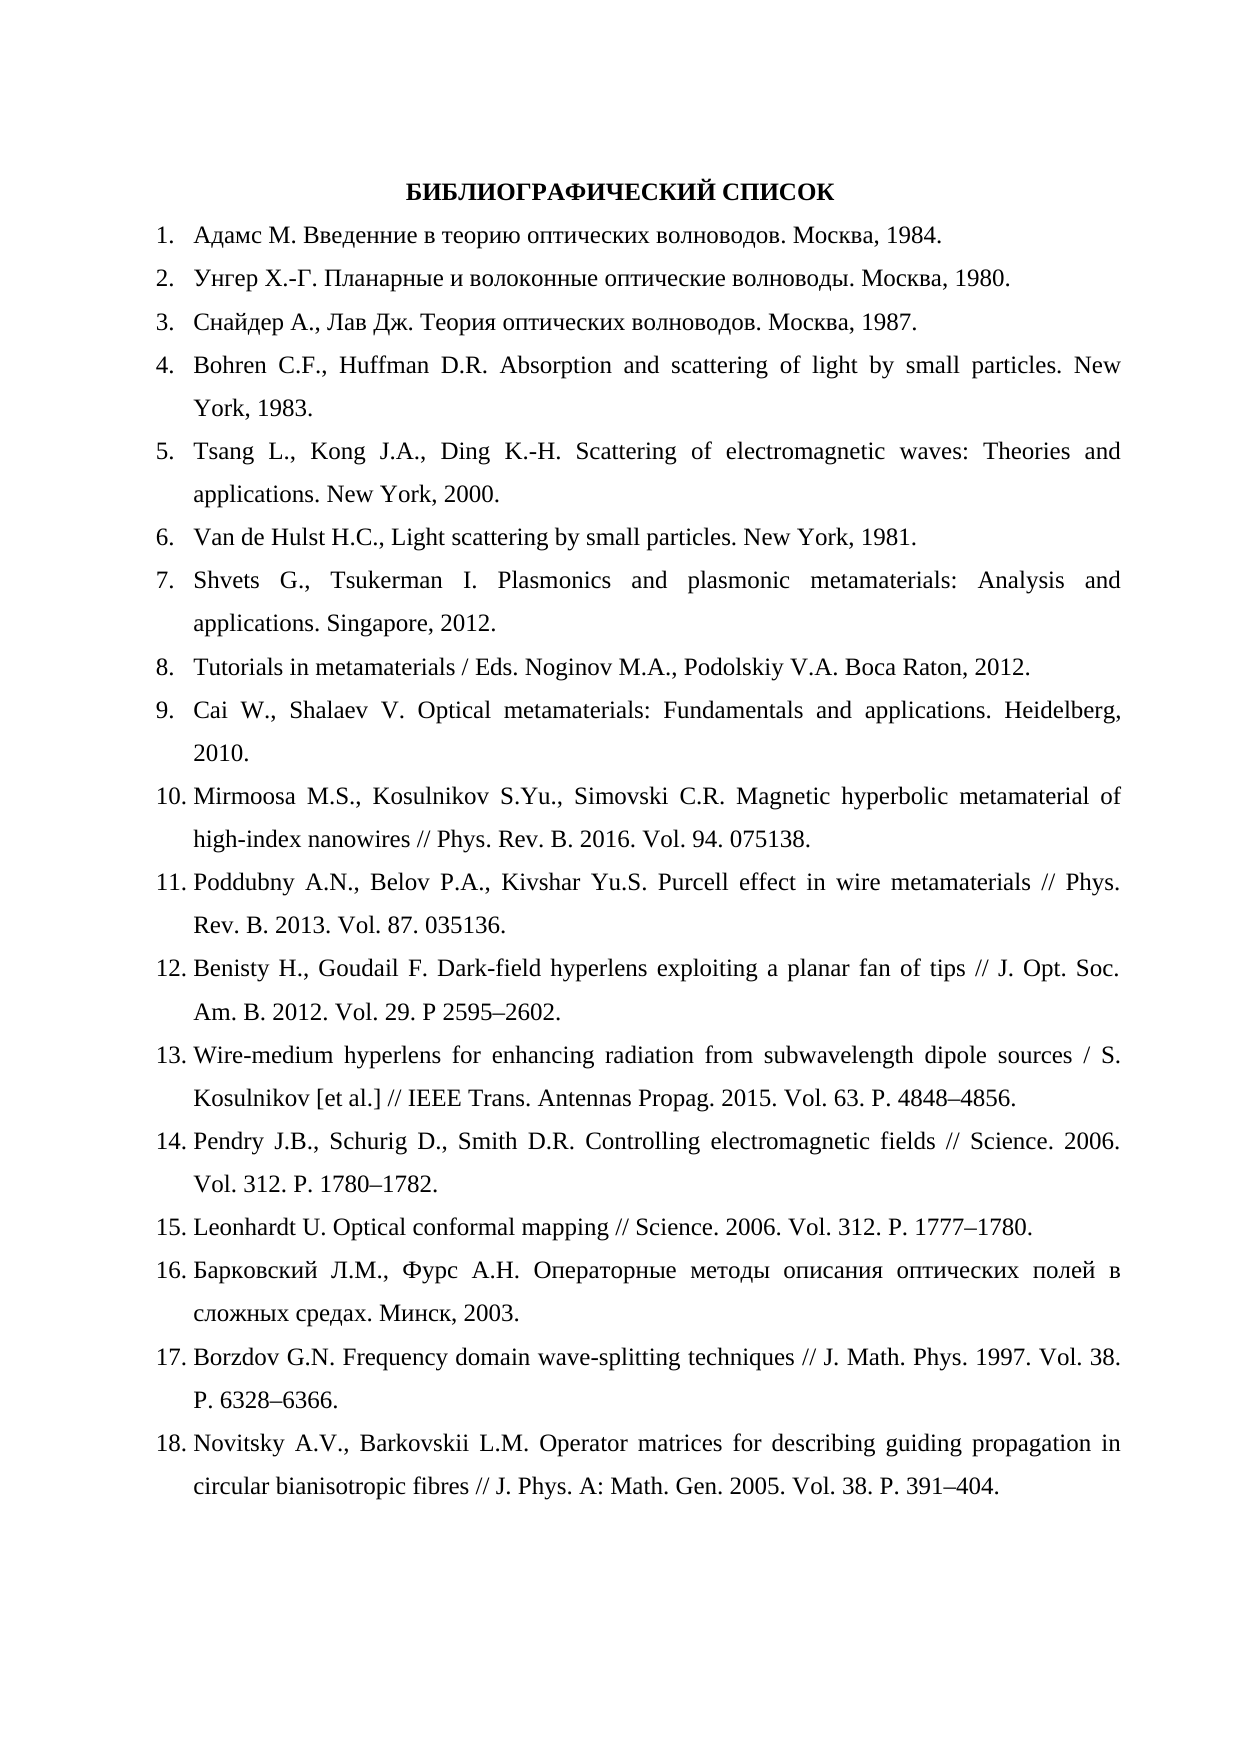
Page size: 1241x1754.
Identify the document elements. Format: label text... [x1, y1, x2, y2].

list Van de Hulst H.C., Light scattering by small particles. New York, 1981. [156, 522, 1122, 551]
list Shvets G., Tsukerman I. Plasmonics and plasmonic metamaterials: Analysis and applications. Singapore, 2012. [156, 565, 1122, 637]
list Pendry J.B., Schurig D., Smith D.R. Controlling electromagnetic fields // Science. 2006. Vol. 312. P. 1780–1782. [156, 1126, 1122, 1198]
list Poddubny A.N., Belov P.A., Kivshar Yu.S. Purcell effect in wire metamaterials // Phys. Rev. B. 2013. Vol. 87. 035136. [156, 867, 1122, 939]
list Унгер Х.-Г. Планарные и волоконные оптические волноводы. Москва, 1980. [156, 263, 1122, 292]
list Адамс М. Введенние в теорию оптических волноводов. Москва, 1984. [156, 220, 1122, 249]
list Mirmoosa M.S., Kosulnikov S.Yu., Simovski C.R. Magnetic hyperbolic metamaterial of high-index nanowires // Phys. Rev. B. 2016. Vol. 94. 075138. [156, 781, 1122, 853]
list Барковский Л.М., Фурс А.Н. Операторные методы описания оптических полей в сложных средах. Минск, 2003. [156, 1255, 1122, 1327]
text БИБЛИОГРАФИЧЕСКИЙ СПИСОК [118, 177, 1122, 206]
list Tutorials in metamaterials / Eds. Noginov M.A., Podolskiy V.A. Boca Raton, 2012. [156, 652, 1122, 680]
list Снайдер А., Лав Дж. Теория оптических волноводов. Москва, 1987. [156, 307, 1122, 335]
list Borzdov G.N. Frequency domain wave-splitting techniques // J. Math. Phys. 1997. Vol. 38. P. 6328–6366. [156, 1342, 1122, 1413]
list Wire-medium hyperlens for enhancing radiation from subwavelength dipole sources / S. Kosulnikov [et al.] // IEEE Trans. Antennas Propag. 2015. Vol. 63. P. 4848–4856. [156, 1040, 1122, 1112]
list Leonhardt U. Optical conformal mapping // Science. 2006. Vol. 312. P. 1777–1780. [156, 1212, 1122, 1241]
list Tsang L., Kong J.A., Ding K.-H. Scattering of electromagnetic waves: Theories and applications. New York, 2000. [156, 436, 1122, 508]
list Novitsky A.V., Barkovskii L.M. Operator matrices for describing guiding propagation in circular bianisotropic fibres // J. Phys. A: Math. Gen. 2005. Vol. 38. P. 391–404. [156, 1428, 1122, 1500]
list Cai W., Shalaev V. Optical metamaterials: Fundamentals and applications. Heidelberg, 2010. [156, 695, 1122, 767]
list Bohren C.F., Huffman D.R. Absorption and scattering of light by small particles. New York, 1983. [156, 350, 1122, 422]
list Benisty H., Goudail F. Dark-field hyperlens exploiting a planar fan of tips // J. Opt. Soc. Am. B. 2012. Vol. 29. P 2595–2602. [156, 953, 1122, 1025]
